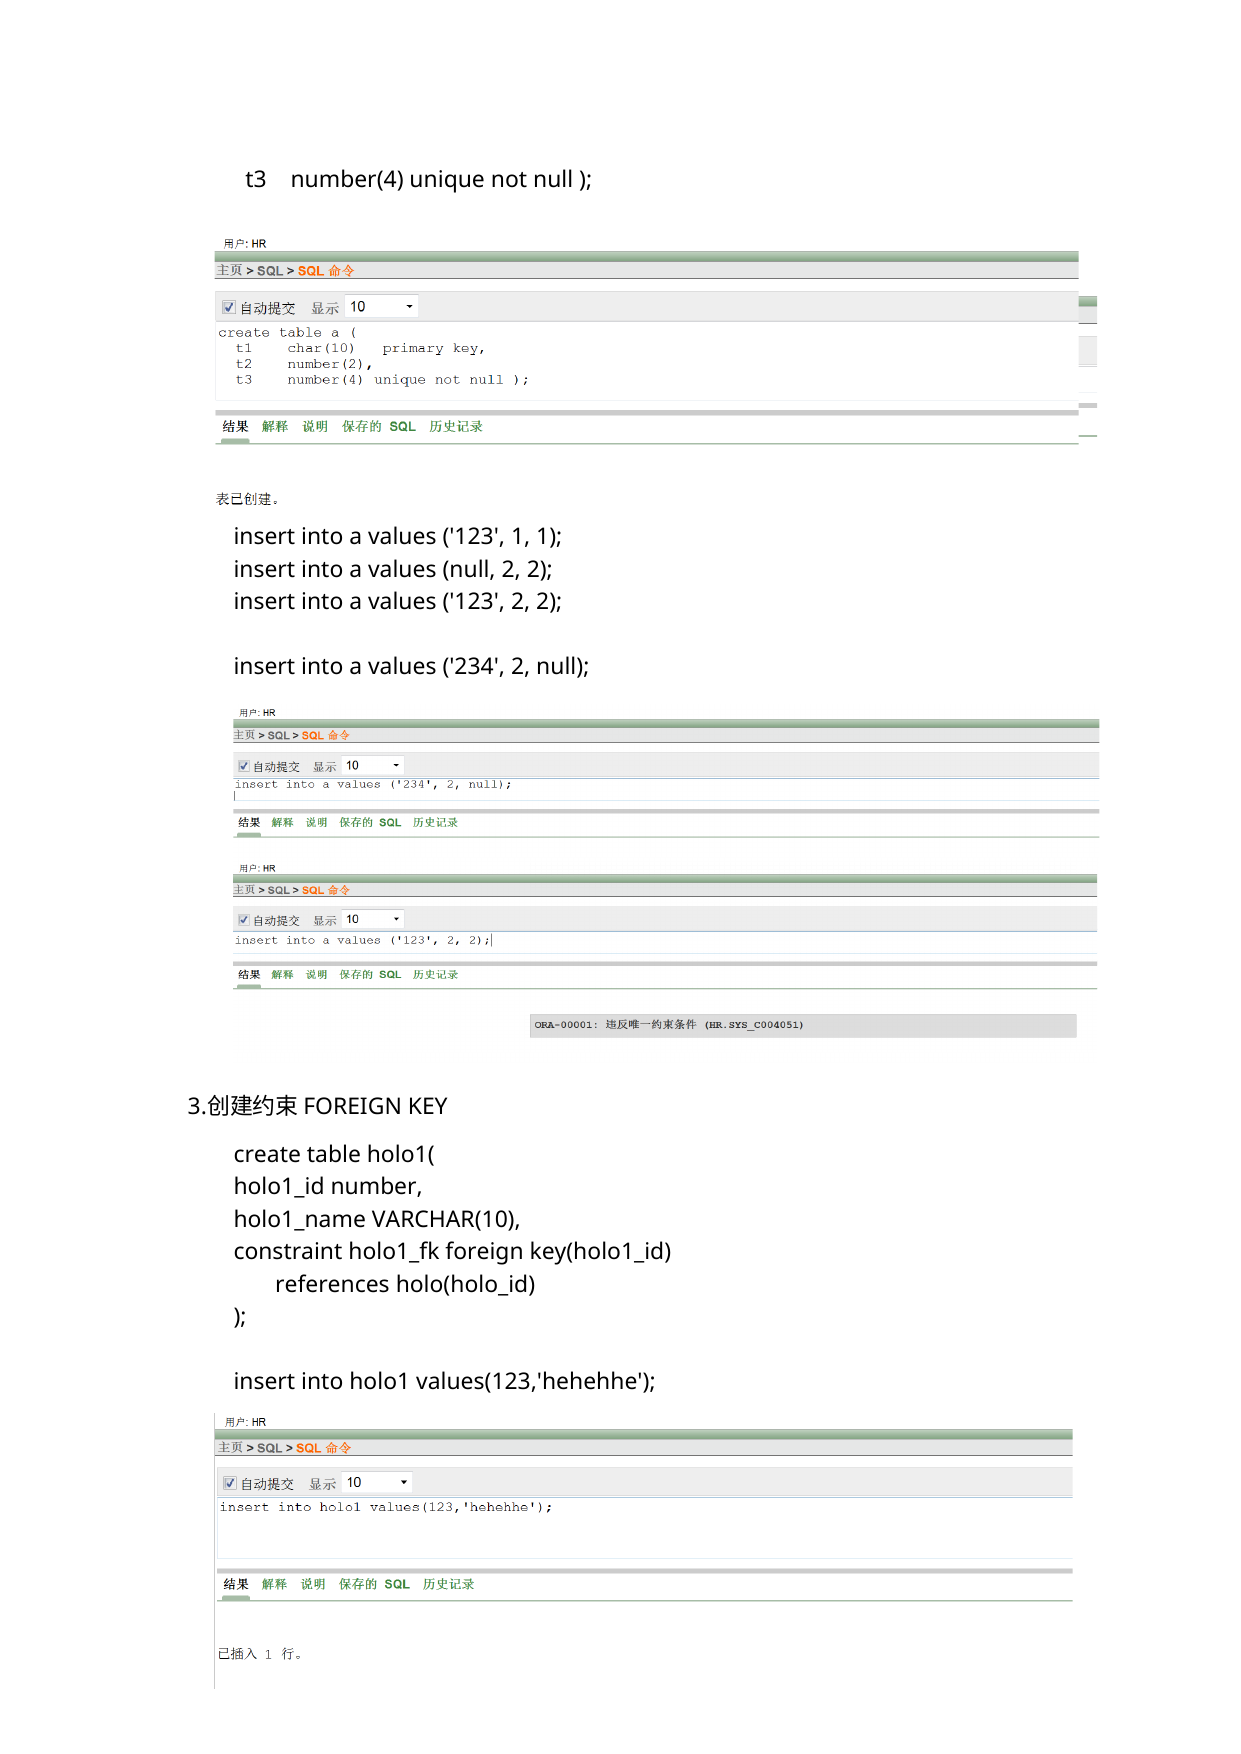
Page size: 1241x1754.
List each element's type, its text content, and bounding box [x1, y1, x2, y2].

text insert into a values (null, 2, 2); [187, 552, 1053, 584]
picture [214, 1413, 1073, 1689]
text insert into holo1 values(123,'hehehhe'); [187, 1364, 1053, 1397]
text references holo(holo_id) [187, 1267, 1053, 1299]
text insert into a values ('123', 2, 2); [187, 584, 1053, 617]
text ); [187, 1299, 1053, 1332]
text t3 number(4) unique not null ); [187, 162, 1053, 194]
text holo1_id number, [187, 1169, 1053, 1202]
picture [214, 230, 1098, 516]
picture [233, 704, 1100, 1063]
text insert into a values ('234', 2, null); [187, 649, 1053, 682]
text constraint holo1_fk foreign key(holo1_id) [187, 1234, 1053, 1267]
text create table holo1( [187, 1137, 1053, 1169]
text holo1_name VARCHAR(10), [187, 1202, 1053, 1234]
